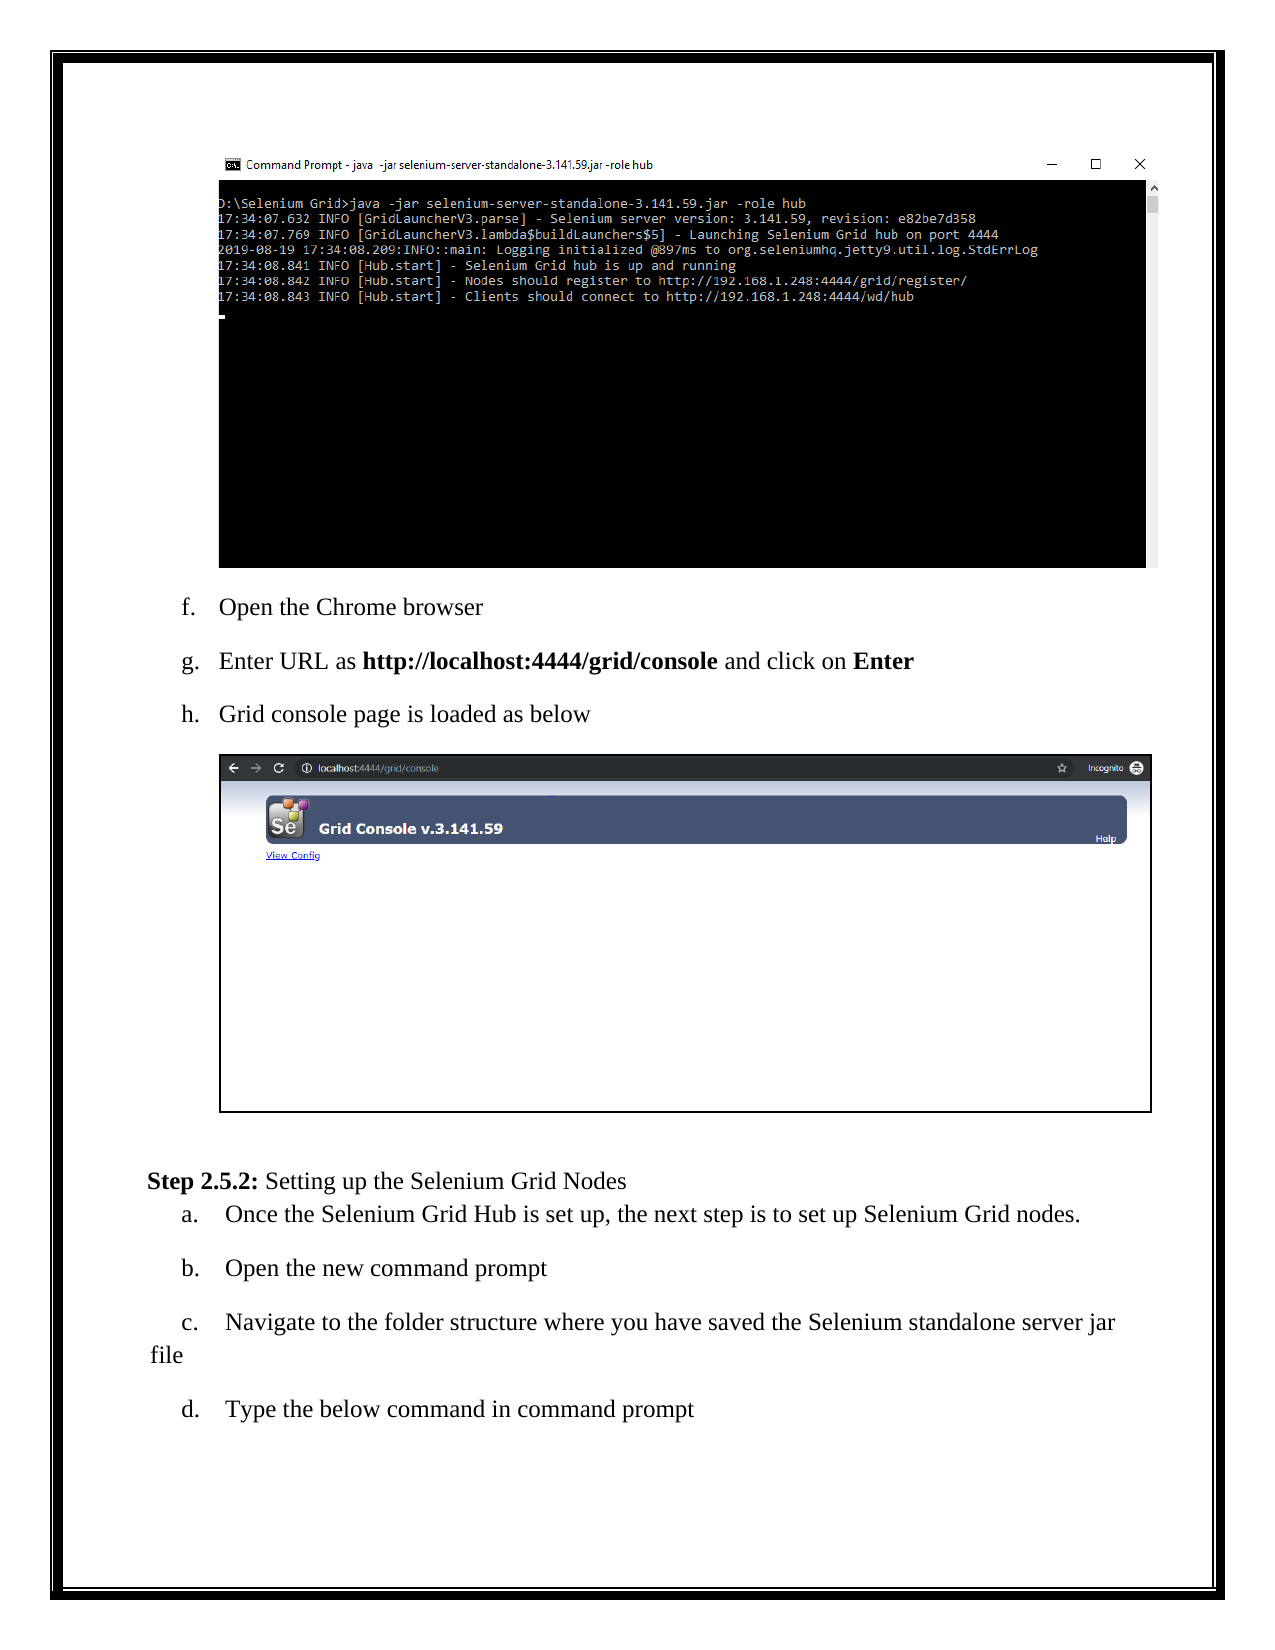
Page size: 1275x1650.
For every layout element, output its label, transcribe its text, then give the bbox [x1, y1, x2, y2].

list Once the Selenium Grid Hub is set up, the next step is to set up Selenium Grid nodes. [150, 1199, 1125, 1228]
list Grid console page is loaded as below [181, 699, 1125, 728]
picture [218, 150, 1159, 568]
list Navigate to the folder structure where you have saved the Selenium standalone server jar file [150, 1307, 1125, 1369]
list Open the Chrome browser [181, 592, 1125, 621]
picture [221, 756, 1150, 1111]
list Open the new command prompt [150, 1253, 1125, 1282]
text Step 2.5.2: Setting up the Selenium Grid Nodes [147, 1166, 1125, 1195]
list Enter URL as http://localhost:4444/grid/console and click on Enter [181, 646, 1125, 674]
list Type the below command in command prompt [150, 1394, 1125, 1423]
